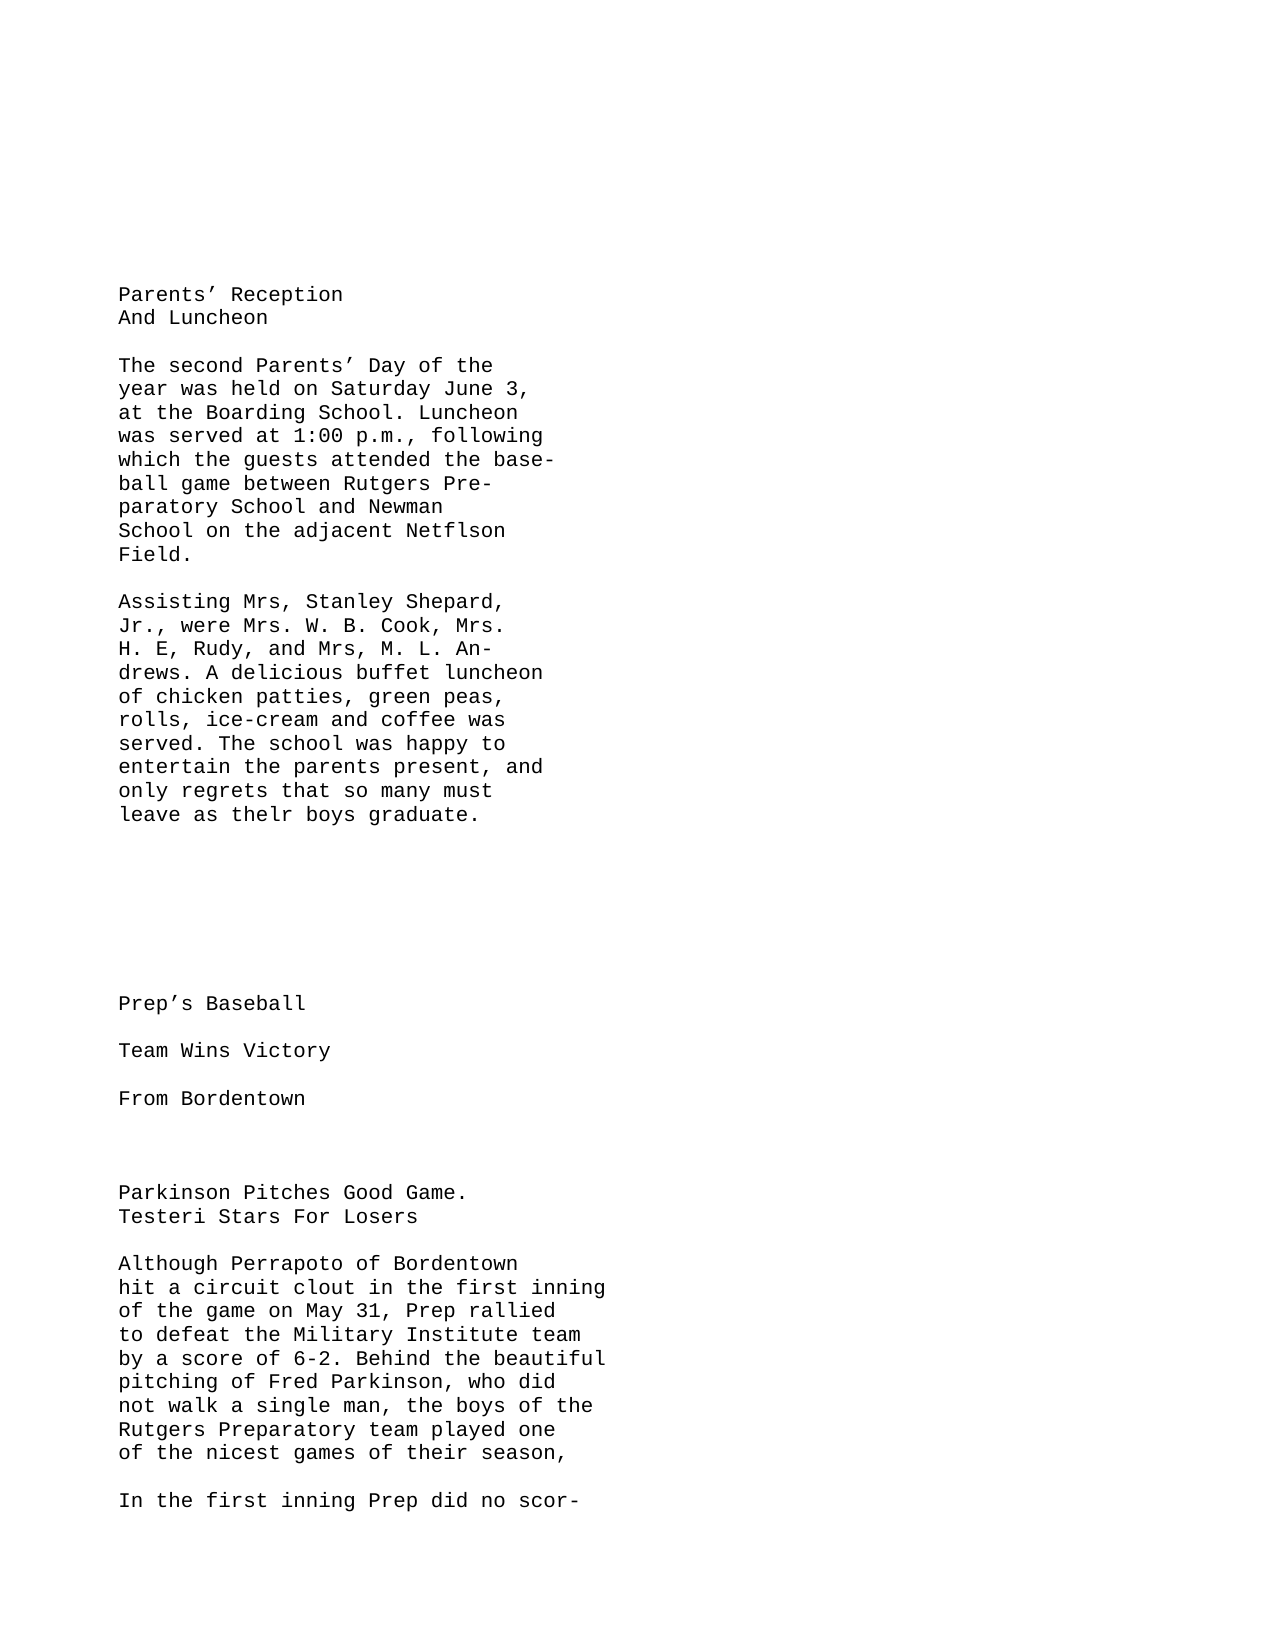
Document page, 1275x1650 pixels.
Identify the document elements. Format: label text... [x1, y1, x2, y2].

text Testeri Stars For Losers [118, 1206, 1157, 1229]
text entertain the parents present, and [118, 757, 1157, 780]
text to defeat the Military Institute team [118, 1324, 1157, 1348]
text Field. [118, 544, 1157, 567]
text not walk a single man, the boys of the [118, 1395, 1157, 1419]
text Prep’s Baseball [118, 993, 1157, 1017]
text year was held on Saturday June 3, [118, 378, 1157, 402]
text Assisting Mrs, Stanley Shepard, [118, 591, 1157, 615]
text Parents’ Reception [118, 284, 1157, 307]
text which the guests attended the base- [118, 449, 1157, 473]
text School on the adjacent Netflson [118, 520, 1157, 544]
text Rutgers Preparatory team played one [118, 1419, 1157, 1442]
text served. The school was happy to [118, 733, 1157, 757]
text In the first inning Prep did no scor- [118, 1489, 1157, 1513]
text Team Wins Victory [118, 1040, 1157, 1064]
text drews. A delicious buffet luncheon [118, 662, 1157, 686]
text ball game between Rutgers Pre- [118, 473, 1157, 496]
text From Bordentown [118, 1088, 1157, 1111]
text of chicken patties, green peas, [118, 686, 1157, 709]
text pitching of Fred Parkinson, who did [118, 1371, 1157, 1395]
text leave as thelr boys graduate. [118, 804, 1157, 827]
text was served at 1:00 p.m., following [118, 426, 1157, 449]
text Jr., were Mrs. W. B. Cook, Mrs. [118, 615, 1157, 638]
text hit a circuit clout in the first inning [118, 1277, 1157, 1300]
text And Luncheon [118, 307, 1157, 331]
text Parkinson Pitches Good Game. [118, 1182, 1157, 1206]
text at the Boarding School. Luncheon [118, 402, 1157, 426]
text of the game on May 31, Prep rallied [118, 1300, 1157, 1324]
text only regrets that so many must [118, 780, 1157, 804]
text of the nicest games of their season, [118, 1442, 1157, 1466]
text H. E, Rudy, and Mrs, M. L. An- [118, 638, 1157, 662]
text Although Perrapoto of Bordentown [118, 1253, 1157, 1277]
text The second Parents’ Day of the [118, 354, 1157, 378]
text paratory School and Newman [118, 496, 1157, 520]
text rolls, ice-cream and coffee was [118, 709, 1157, 733]
text by a score of 6-2. Behind the beautiful [118, 1348, 1157, 1371]
